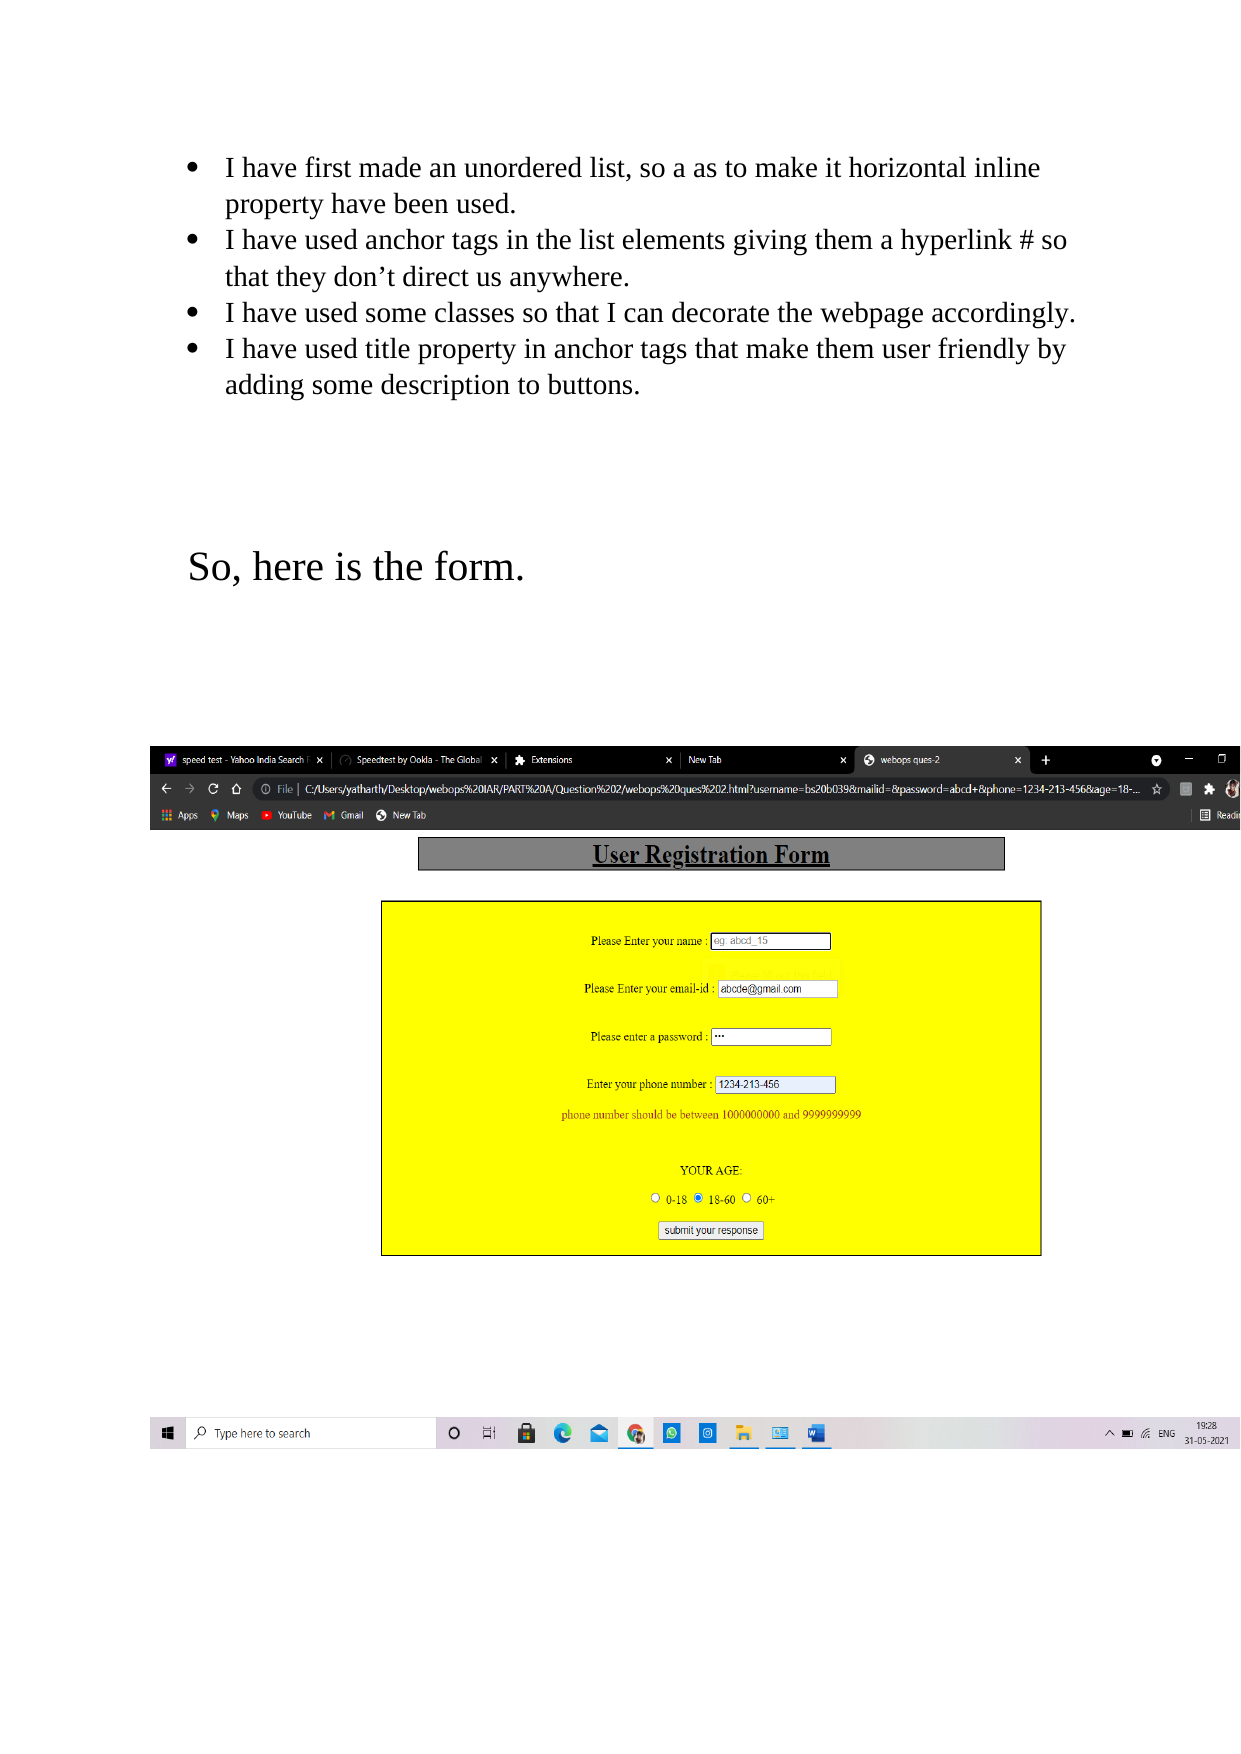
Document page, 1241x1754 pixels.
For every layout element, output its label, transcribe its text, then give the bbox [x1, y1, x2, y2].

picture [150, 746, 1241, 1449]
list I have used some classes so that I can decorate the webpage accordingly. [187, 295, 1090, 328]
list I have used title property in anchor tags that make them user friendly by adding some description to buttons. [187, 331, 1090, 401]
text So, here is the form. [187, 541, 1090, 589]
list I have used anchor tags in the list elements giving them a hyperlink # so that they don’t direct us anywhere. [187, 222, 1090, 292]
list I have first made an unordered list, so a as to make it horizontal inline property have been used. [187, 150, 1090, 220]
